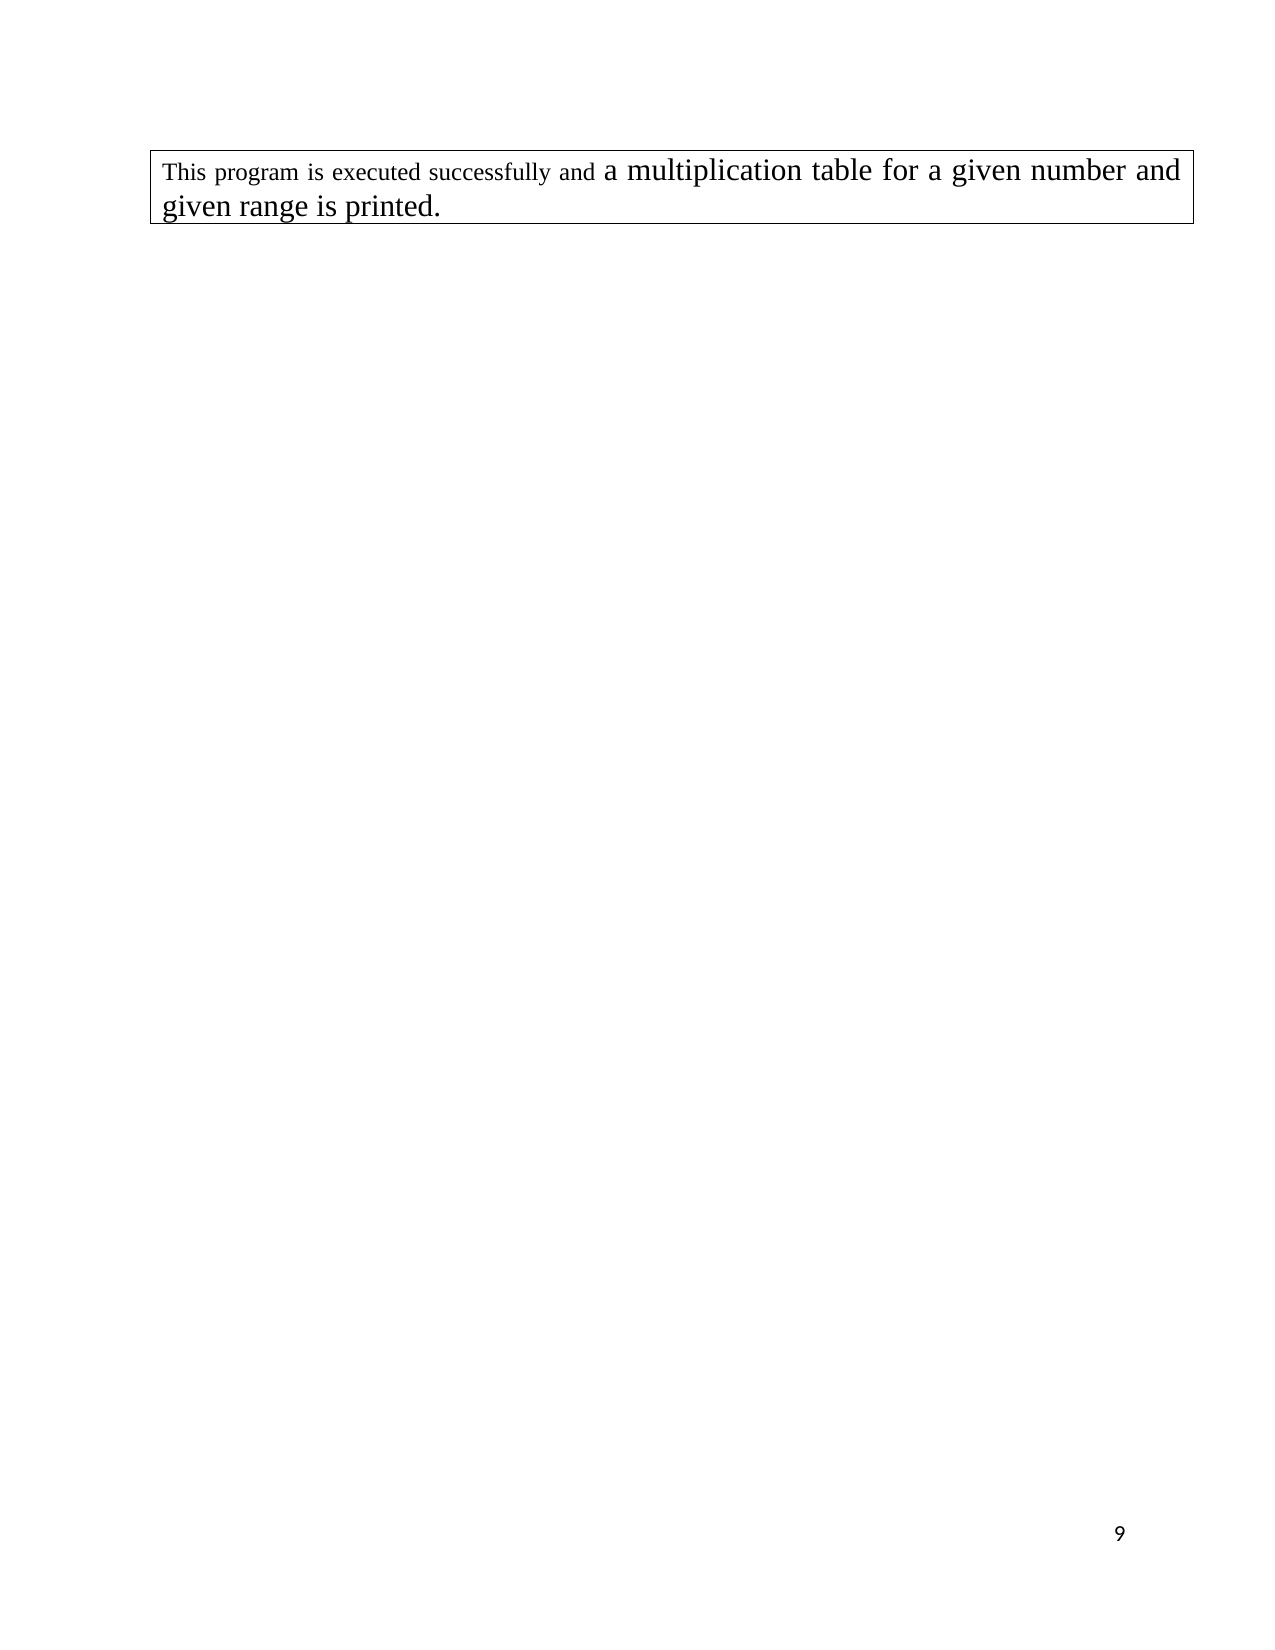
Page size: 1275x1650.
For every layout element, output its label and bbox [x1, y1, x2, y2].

table_header [151, 151, 1193, 223]
